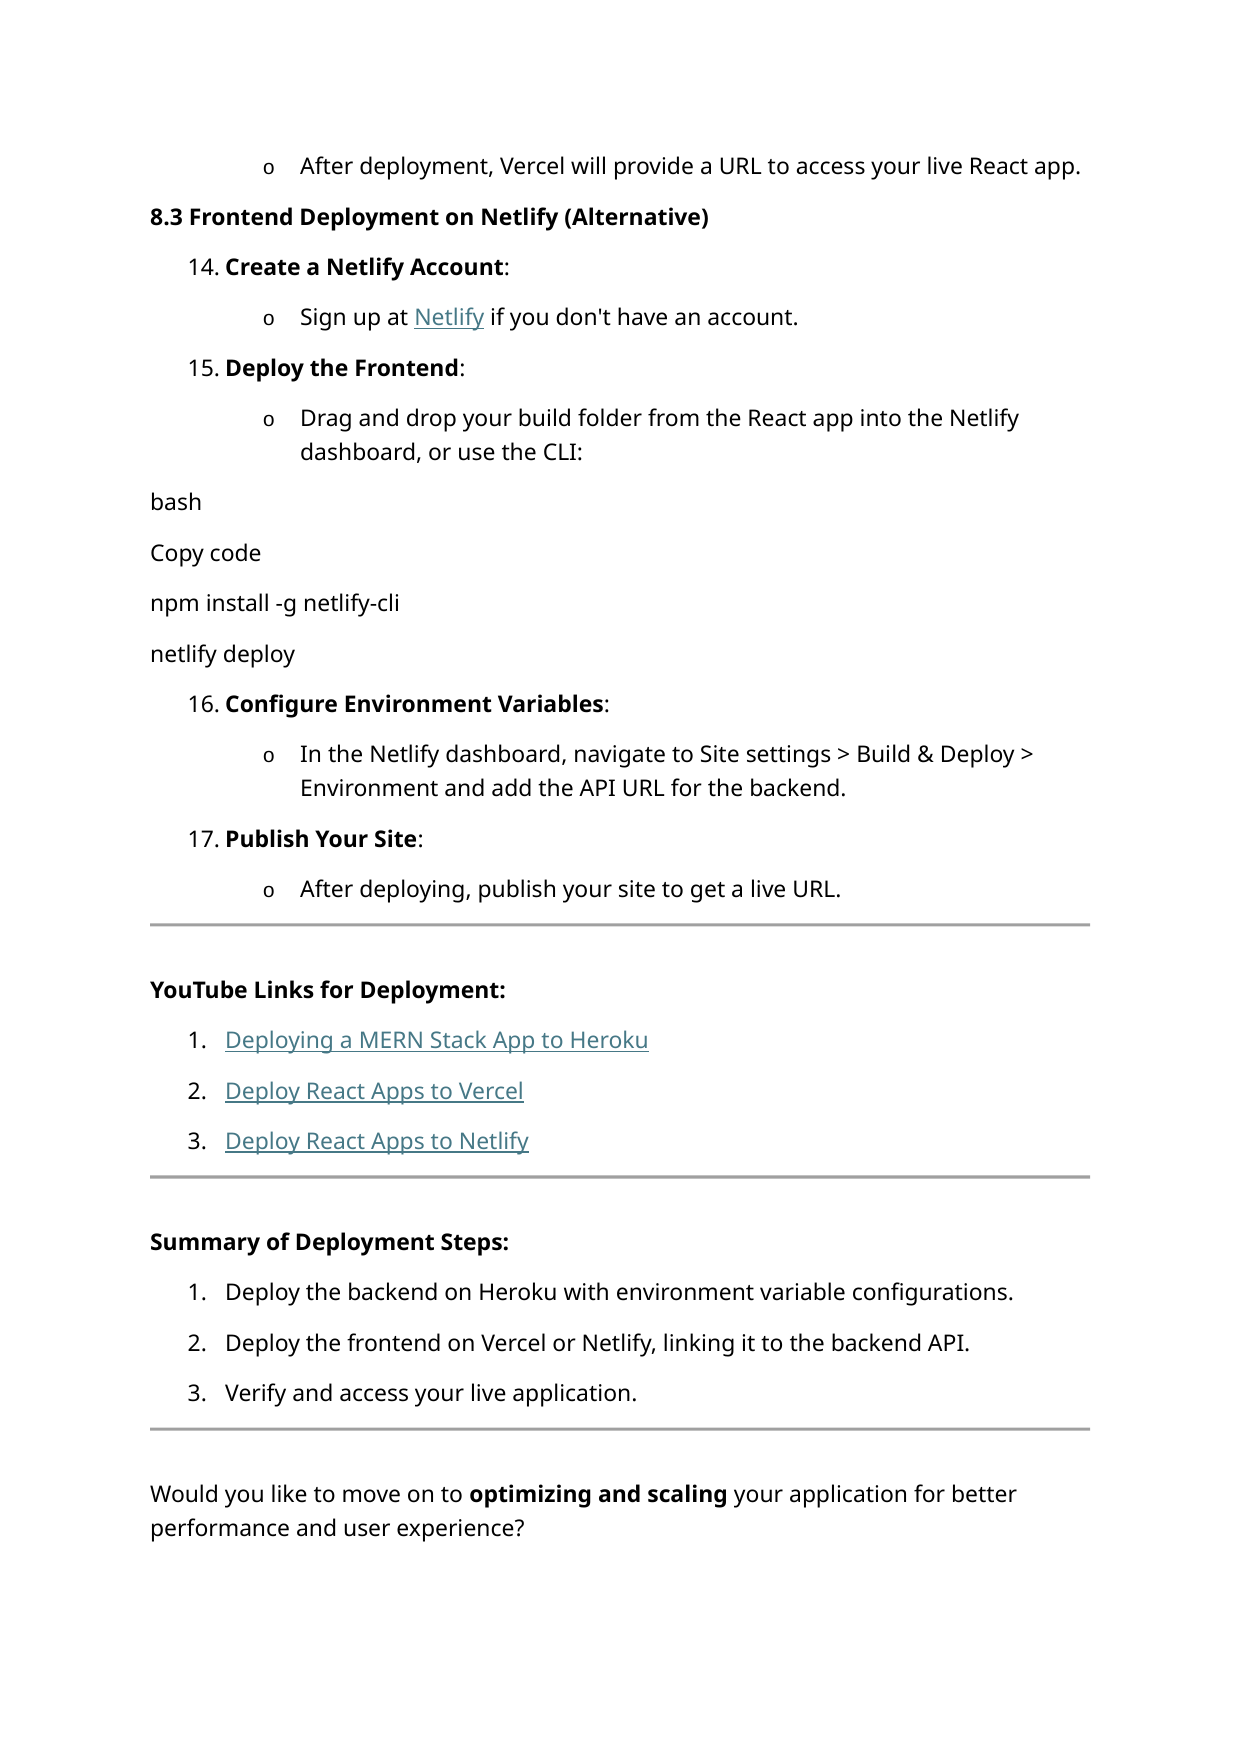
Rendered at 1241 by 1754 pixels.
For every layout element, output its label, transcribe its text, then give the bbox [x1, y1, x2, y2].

list Deploying a MERN Stack App to Heroku [187, 1024, 1090, 1055]
text Copy code [150, 537, 1090, 568]
text YouTube Links for Deployment: [150, 974, 1090, 1005]
list In the Netlify dashboard, navigate to Site settings > Build & Deploy > Environment and add the API URL for the backend. [262, 738, 1090, 803]
list Deploy the frontend on Vercel or Netlify, linking it to the backend API. [187, 1327, 1090, 1358]
text 8.3 Frontend Deployment on Netlify (Alternative) [150, 200, 1090, 232]
list Deploy the Frontend: [187, 352, 1090, 383]
text netlify deploy [150, 637, 1090, 669]
list Create a Netlify Account: [187, 251, 1090, 282]
text npm install -g netlify-cli [150, 587, 1090, 618]
text Would you like to move on to optimizing and scaling your application for better performance and user experience? [150, 1478, 1090, 1543]
list Configure Environment Variables: [187, 688, 1090, 719]
list After deployment, Vercel will provide a URL to access your live React app. [262, 150, 1090, 181]
text Summary of Deployment Steps: [150, 1226, 1090, 1257]
list After deploying, publish your site to get a live URL. [262, 873, 1090, 904]
list Deploy React Apps to Netlify [187, 1125, 1090, 1156]
list Deploy the backend on Heroku with environment variable configurations. [187, 1276, 1090, 1307]
text bash [150, 486, 1090, 517]
list Deploy React Apps to Vercel [187, 1074, 1090, 1106]
list Publish Your Site: [187, 822, 1090, 854]
list Drag and drop your build folder from the React app into the Netlify dashboard, or use the CLI: [262, 402, 1090, 467]
list Sign up at Netlify if you don't have an account. [262, 301, 1090, 332]
list Verify and access your live application. [187, 1377, 1090, 1408]
